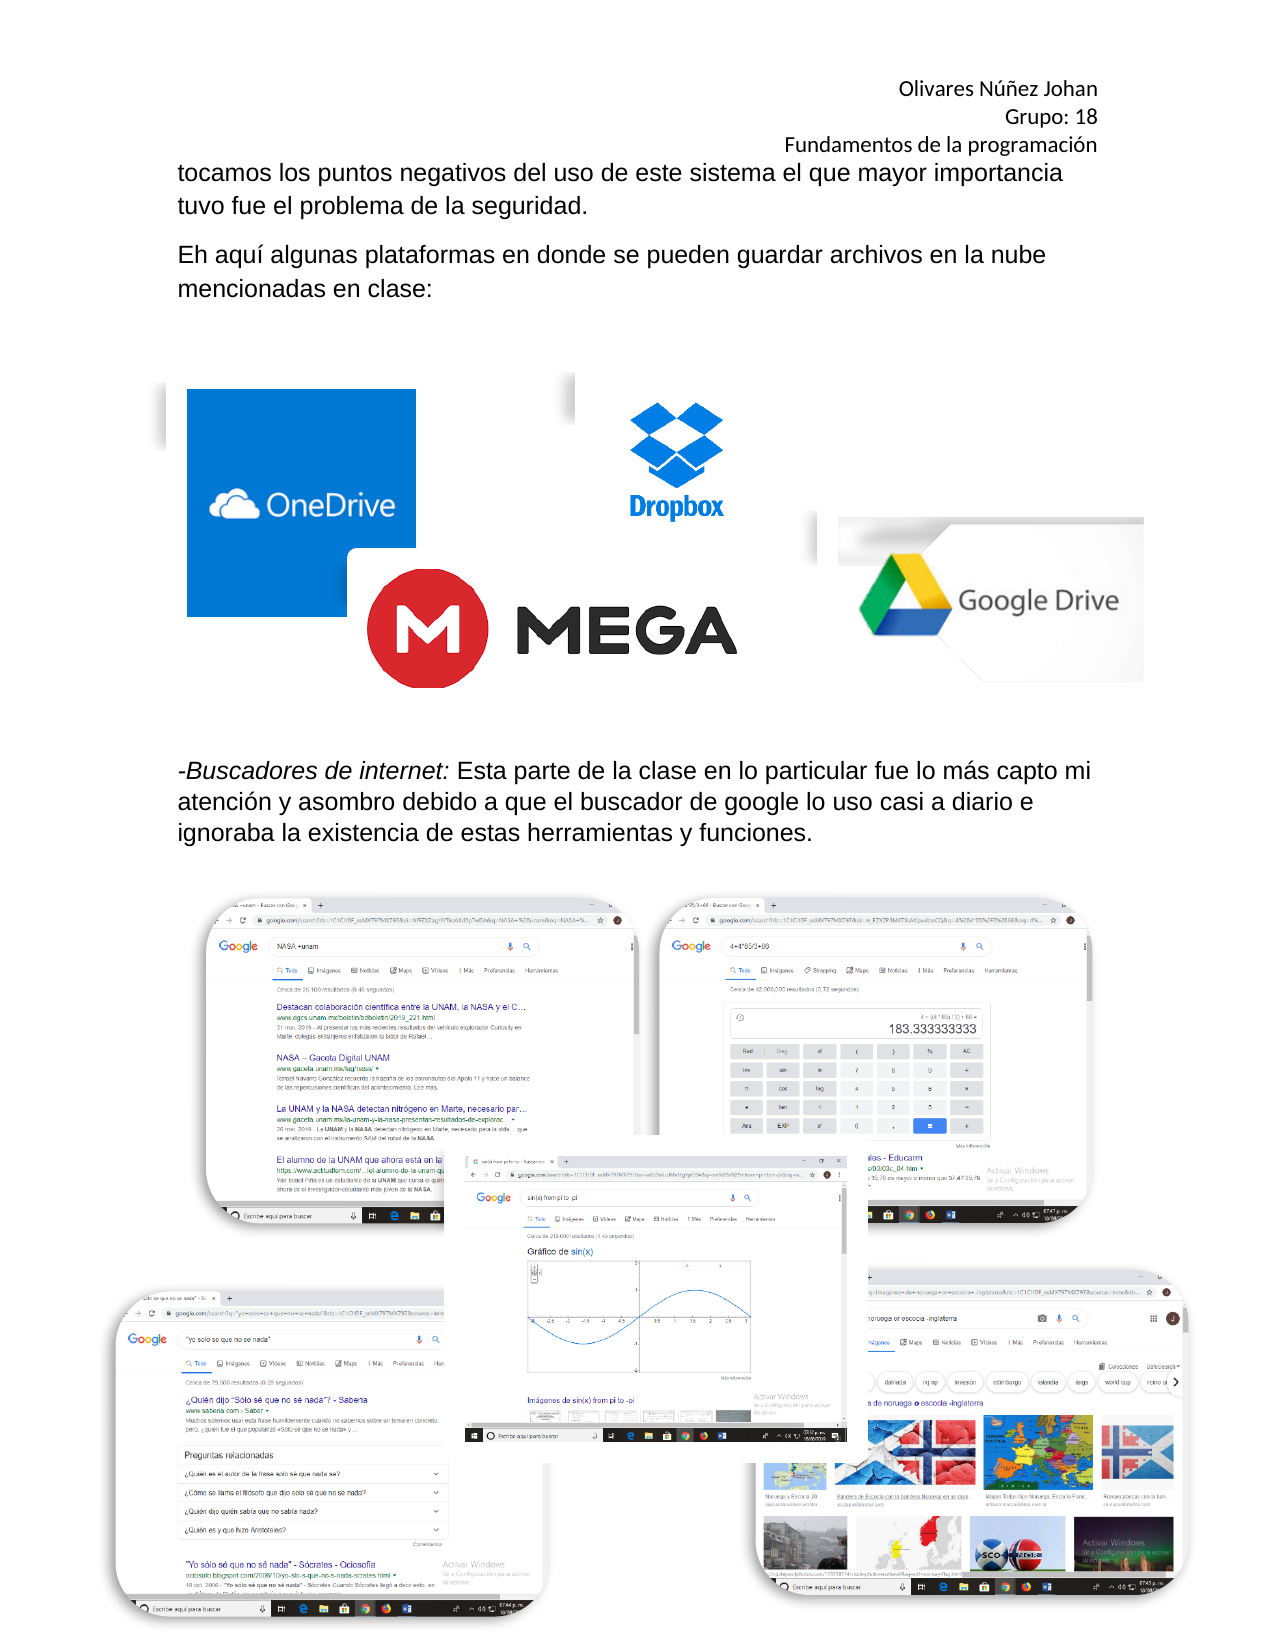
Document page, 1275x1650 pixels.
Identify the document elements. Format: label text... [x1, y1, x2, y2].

picture [206, 898, 640, 1224]
picture [187, 389, 416, 617]
picture [465, 1156, 847, 1442]
text Eh aquí algunas plataformas en donde se pueden guardar archivos en la nube mencionadas en clase: [177, 241, 1098, 302]
picture [838, 517, 1144, 689]
picture [367, 569, 737, 688]
picture [115, 1291, 549, 1617]
text -Buscadores de internet: Esta parte de la clase en lo particular fue lo más capto mi atención y asombro debido a que el buscador de google lo uso casi a diario e ignoraba la existencia de estas herramientas y funciones. [177, 756, 1098, 847]
picture [596, 379, 757, 540]
picture [755, 1270, 1189, 1595]
picture [659, 898, 1093, 1223]
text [177, 158, 1098, 219]
